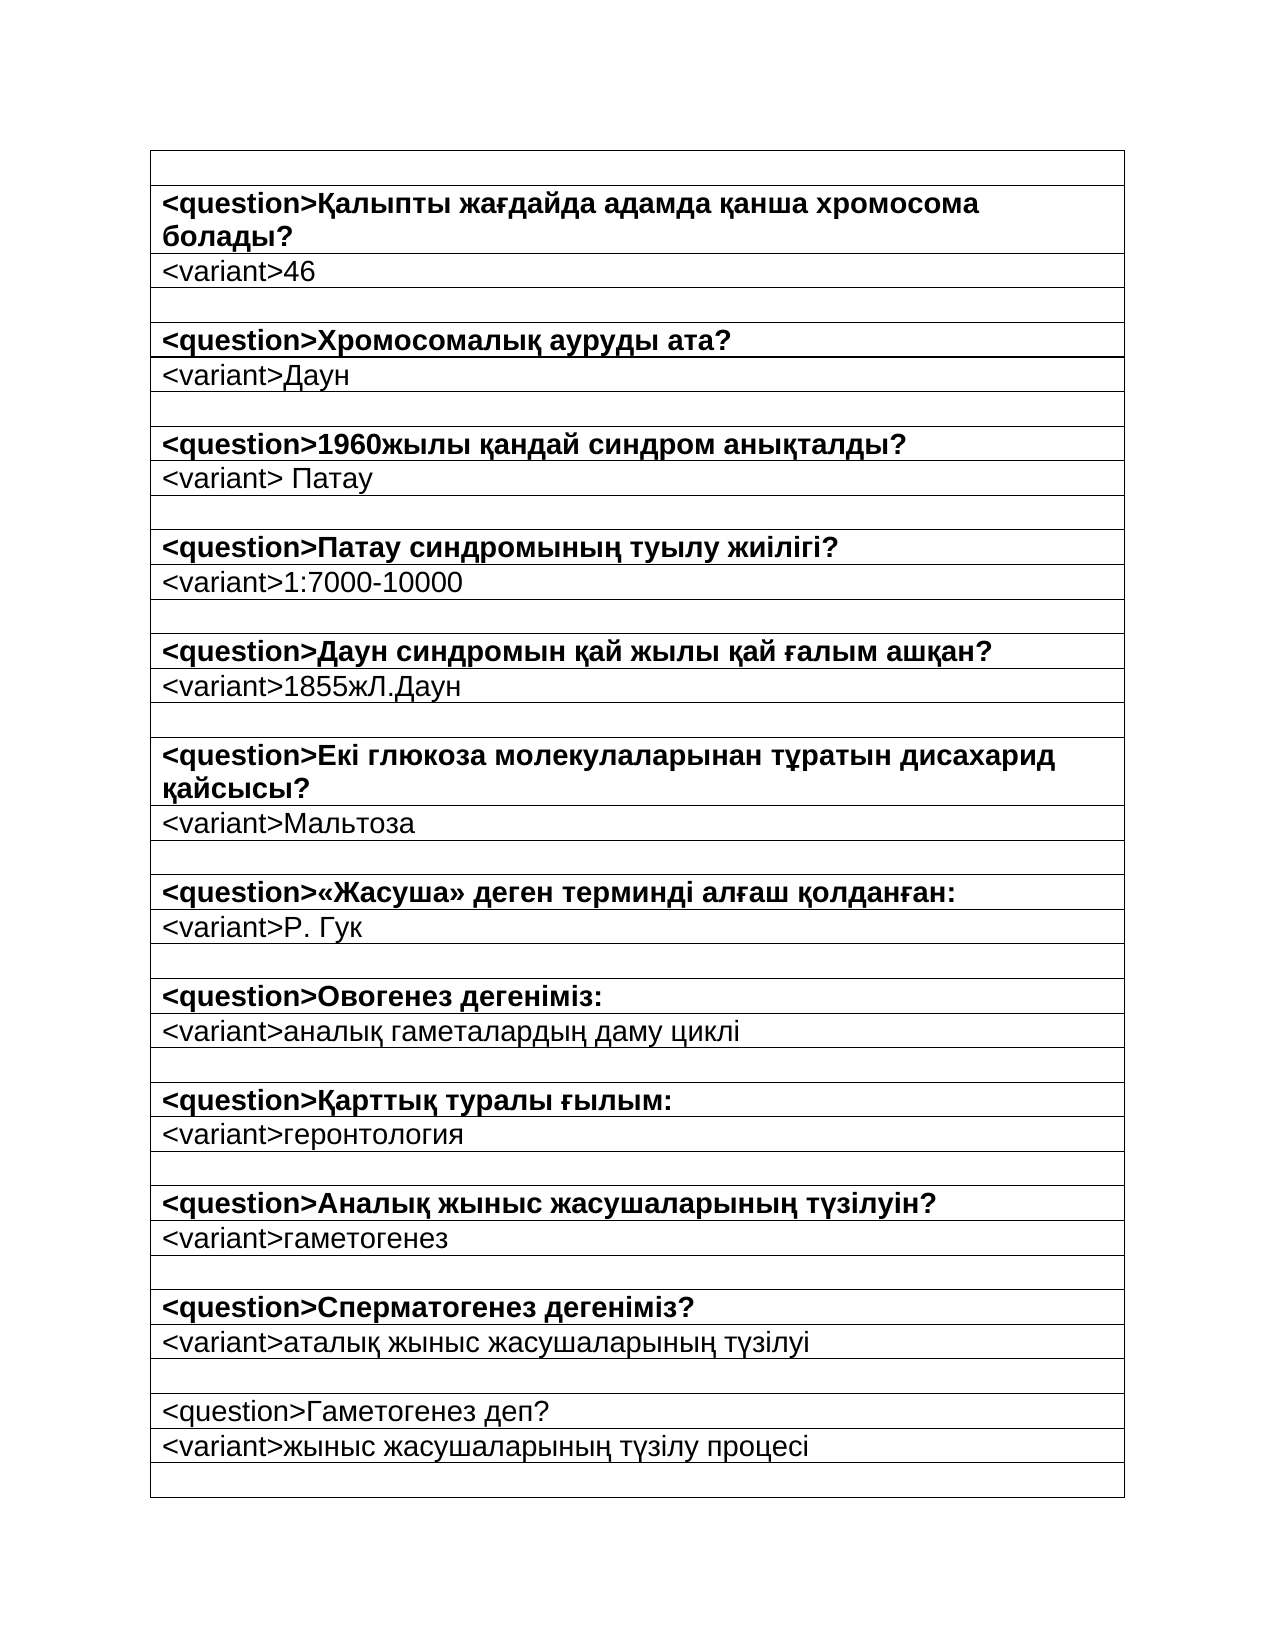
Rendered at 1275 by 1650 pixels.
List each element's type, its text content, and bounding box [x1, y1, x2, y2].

table_cell <variant> Патау [151, 461, 1124, 495]
table_cell [151, 944, 1124, 978]
table_cell [151, 1359, 1124, 1393]
table_cell <variant>гаметогенез [151, 1221, 1124, 1254]
table_cell <question>Овогенез дегеніміз: [151, 979, 1124, 1012]
table_cell <question>Аналық жыныс жасушаларының түзілуін? [151, 1186, 1124, 1220]
table_cell <variant>1855жЛ.Даун [151, 669, 1124, 702]
table_cell <question>Патау синдромының туылу жиілігі? [151, 530, 1124, 564]
table_cell [151, 1152, 1124, 1185]
table_cell <variant>аталық жыныс жасушаларының түзілуі [151, 1325, 1124, 1358]
table_cell <question>Қалыпты жағдайда адамда қанша хромосома болады? [151, 186, 1124, 253]
table_cell [151, 392, 1124, 426]
table_cell [151, 496, 1124, 529]
table_cell <variant>геронтология [151, 1117, 1124, 1151]
table_cell [151, 841, 1124, 874]
table_cell <variant>жыныс жасушаларының түзілу процесі [151, 1429, 1124, 1462]
table_cell [151, 703, 1124, 737]
table_cell [151, 288, 1124, 322]
table_cell <question>Хромосомалық ауруды ата? [151, 323, 1124, 356]
table_cell [151, 1463, 1124, 1497]
table_cell <question>Гаметогенез деп? [151, 1394, 1124, 1427]
table_cell [151, 600, 1124, 633]
table_cell <variant>аналық гаметалардың даму циклі [151, 1014, 1124, 1047]
table_cell <variant>46 [151, 254, 1124, 287]
table_cell [151, 1048, 1124, 1082]
table_cell <question>Екі глюкоза молекулаларынан тұратын дисахарид қайсысы? [151, 738, 1124, 805]
table_cell <question>Сперматогенез дегеніміз? [151, 1290, 1124, 1324]
table_cell [151, 151, 1124, 184]
table_cell <variant>Р. Гук [151, 910, 1124, 943]
table_cell <variant>Даун [151, 358, 1124, 391]
table_cell <question>1960жылы қандай синдром анықталды? [151, 427, 1124, 460]
table_cell <question>«Жасуша» деген терминді алғаш қолданған: [151, 875, 1124, 909]
table_cell <variant>1:7000-10000 [151, 565, 1124, 598]
table_cell <variant>Мальтоза [151, 806, 1124, 839]
table_cell <question>Даун синдромын қай жылы қай ғалым ашқан? [151, 634, 1124, 668]
table_cell <question>Қарттық туралы ғылым: [151, 1083, 1124, 1116]
table_cell [151, 1256, 1124, 1289]
